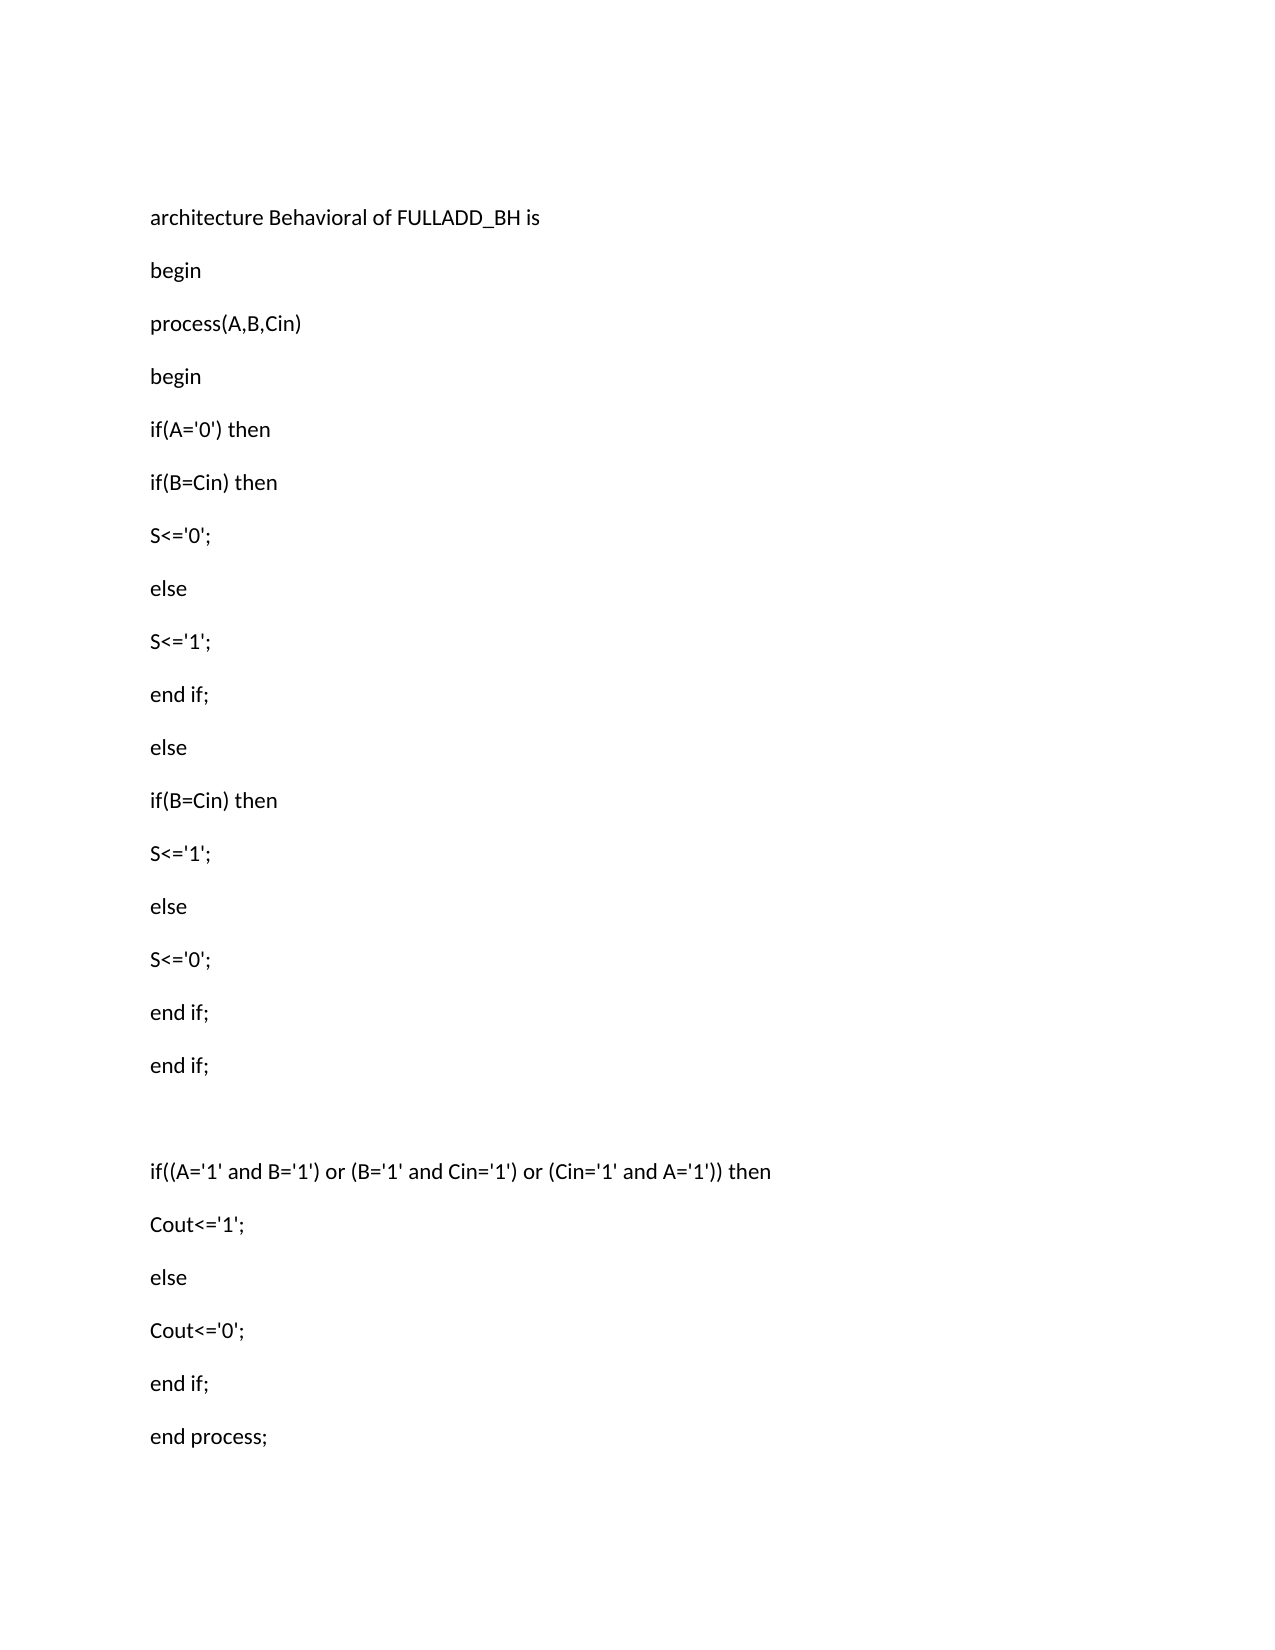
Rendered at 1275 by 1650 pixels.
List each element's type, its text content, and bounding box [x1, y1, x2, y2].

text if((A='1' and B='1') or (B='1' and Cin='1') or (Cin='1' and A='1')) then [150, 1157, 1125, 1185]
text begin [150, 362, 1125, 390]
text end if; [150, 998, 1125, 1026]
text Cout<='1'; [150, 1210, 1125, 1238]
text else [150, 733, 1125, 761]
text end process; [150, 1422, 1125, 1451]
text process(A,B,Cin) [150, 309, 1125, 337]
text architecture Behavioral of FULLADD_BH is [150, 203, 1125, 231]
text if(B=Cin) then [150, 786, 1125, 814]
text S<='1'; [150, 627, 1125, 655]
text else [150, 892, 1125, 920]
text else [150, 574, 1125, 602]
text S<='0'; [150, 945, 1125, 973]
text S<='0'; [150, 521, 1125, 549]
text end if; [150, 680, 1125, 708]
text begin [150, 256, 1125, 284]
text S<='1'; [150, 839, 1125, 867]
text if(A='0') then [150, 415, 1125, 443]
text Cout<='0'; [150, 1316, 1125, 1344]
text end if; [150, 1369, 1125, 1397]
text if(B=Cin) then [150, 468, 1125, 496]
text end if; [150, 1051, 1125, 1079]
text else [150, 1263, 1125, 1291]
